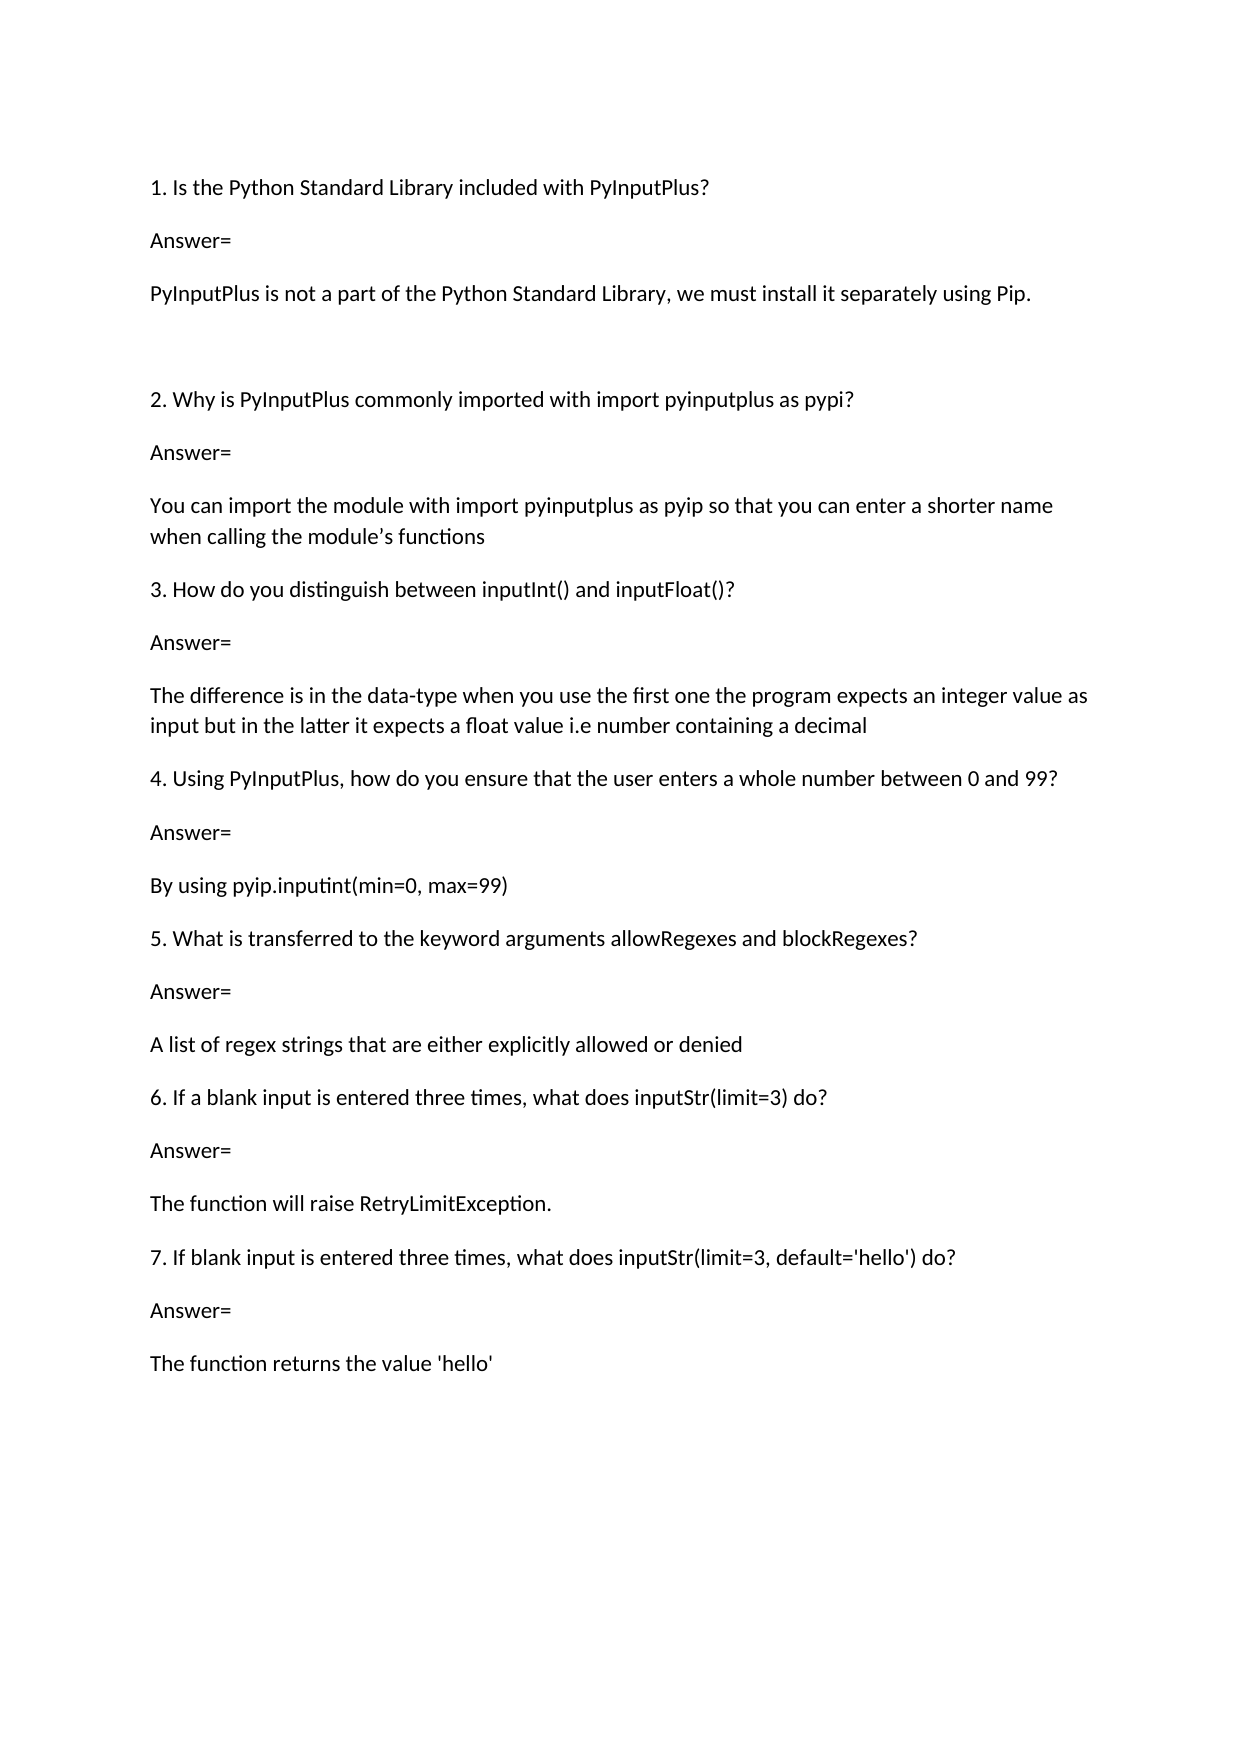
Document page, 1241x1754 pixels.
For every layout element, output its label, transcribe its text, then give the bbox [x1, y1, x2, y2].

text 6. If a blank input is entered three times, what does inputStr(limit=3) do? [150, 1083, 1090, 1111]
text PyInputPlus is not a part of the Python Standard Library, we must install it separately using Pip. [150, 279, 1090, 307]
text 2. Why is PyInputPlus commonly imported with import pyinputplus as pypi? [150, 385, 1090, 413]
text 5. What is transferred to the keyword arguments allowRegexes and blockRegexes? [150, 924, 1090, 952]
text A list of regex strings that are either explicitly allowed or denied [150, 1030, 1090, 1058]
text Answer= [150, 977, 1090, 1005]
text Answer= [150, 438, 1090, 467]
text The function returns the value 'hello' [150, 1349, 1090, 1377]
text Answer= [150, 226, 1090, 254]
text 7. If blank input is entered three times, what does inputStr(limit=3, default='hello') do? [150, 1243, 1090, 1271]
text You can import the module with import pyinputplus as pyip so that you can enter a shorter name when calling the module’s functions [150, 492, 1090, 550]
text Answer= [150, 628, 1090, 656]
text Answer= [150, 1136, 1090, 1164]
text 3. How do you distinguish between inputInt() and inputFloat()? [150, 575, 1090, 603]
text Answer= [150, 818, 1090, 846]
text The function will raise RetryLimitException. [150, 1189, 1090, 1218]
text 1. Is the Python Standard Library included with PyInputPlus? [150, 173, 1090, 201]
text The difference is in the data-type when you use the first one the program expects an integer value as input but in the latter it expects a float value i.e number containing a decimal [150, 681, 1090, 739]
text Answer= [150, 1296, 1090, 1324]
text 4. Using PyInputPlus, how do you ensure that the user enters a whole number between 0 and 99? [150, 764, 1090, 793]
text By using pyip.inputint(min=0, max=99) [150, 871, 1090, 899]
